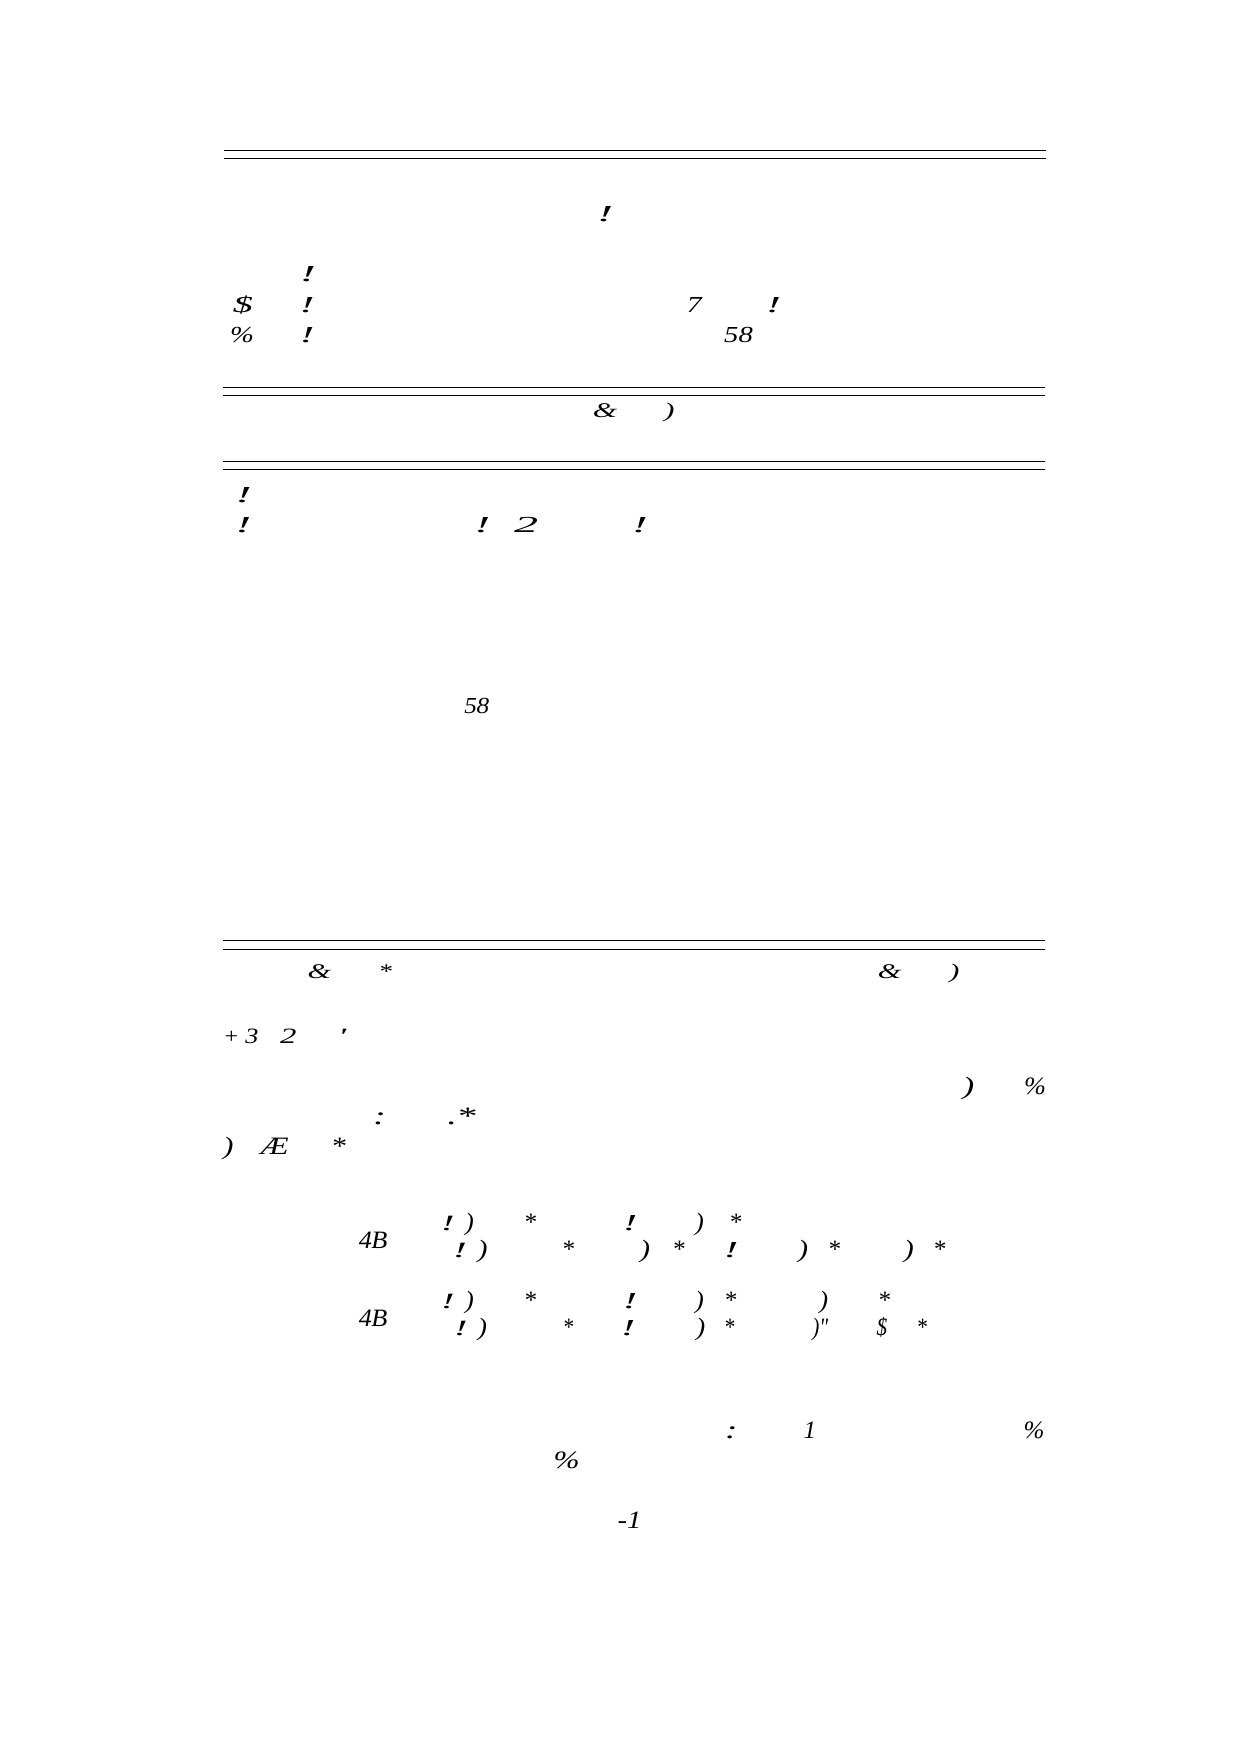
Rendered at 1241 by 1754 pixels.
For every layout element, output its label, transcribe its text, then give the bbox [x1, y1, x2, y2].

text ) Æ * [223, 1131, 1065, 1160]
text : 1 % [223, 1415, 1065, 1444]
text ! ! 2 ! [223, 512, 1065, 538]
text $ ! 7 ! [223, 291, 1065, 317]
text 4B ! ) * ! ) * [359, 1202, 1065, 1238]
text + 3 2 ' [223, 1023, 1065, 1049]
text ! [223, 260, 1065, 287]
text : .* [223, 1101, 1065, 1130]
text ! [223, 200, 1065, 226]
text ! ) * ) * ! ) * ) * [412, 1238, 1065, 1262]
text ! ) * ! ) * )" $ * [412, 1316, 1065, 1340]
text 58 [223, 692, 1065, 719]
text % ! 58 [223, 321, 1065, 347]
text ! [223, 469, 1065, 508]
text 4B ! ) * ! ) * ) * [359, 1280, 1065, 1316]
text & ) [203, 398, 1065, 422]
text & * & ) [202, 959, 1065, 983]
text ) % [223, 1071, 1065, 1100]
text % [223, 1445, 1065, 1474]
